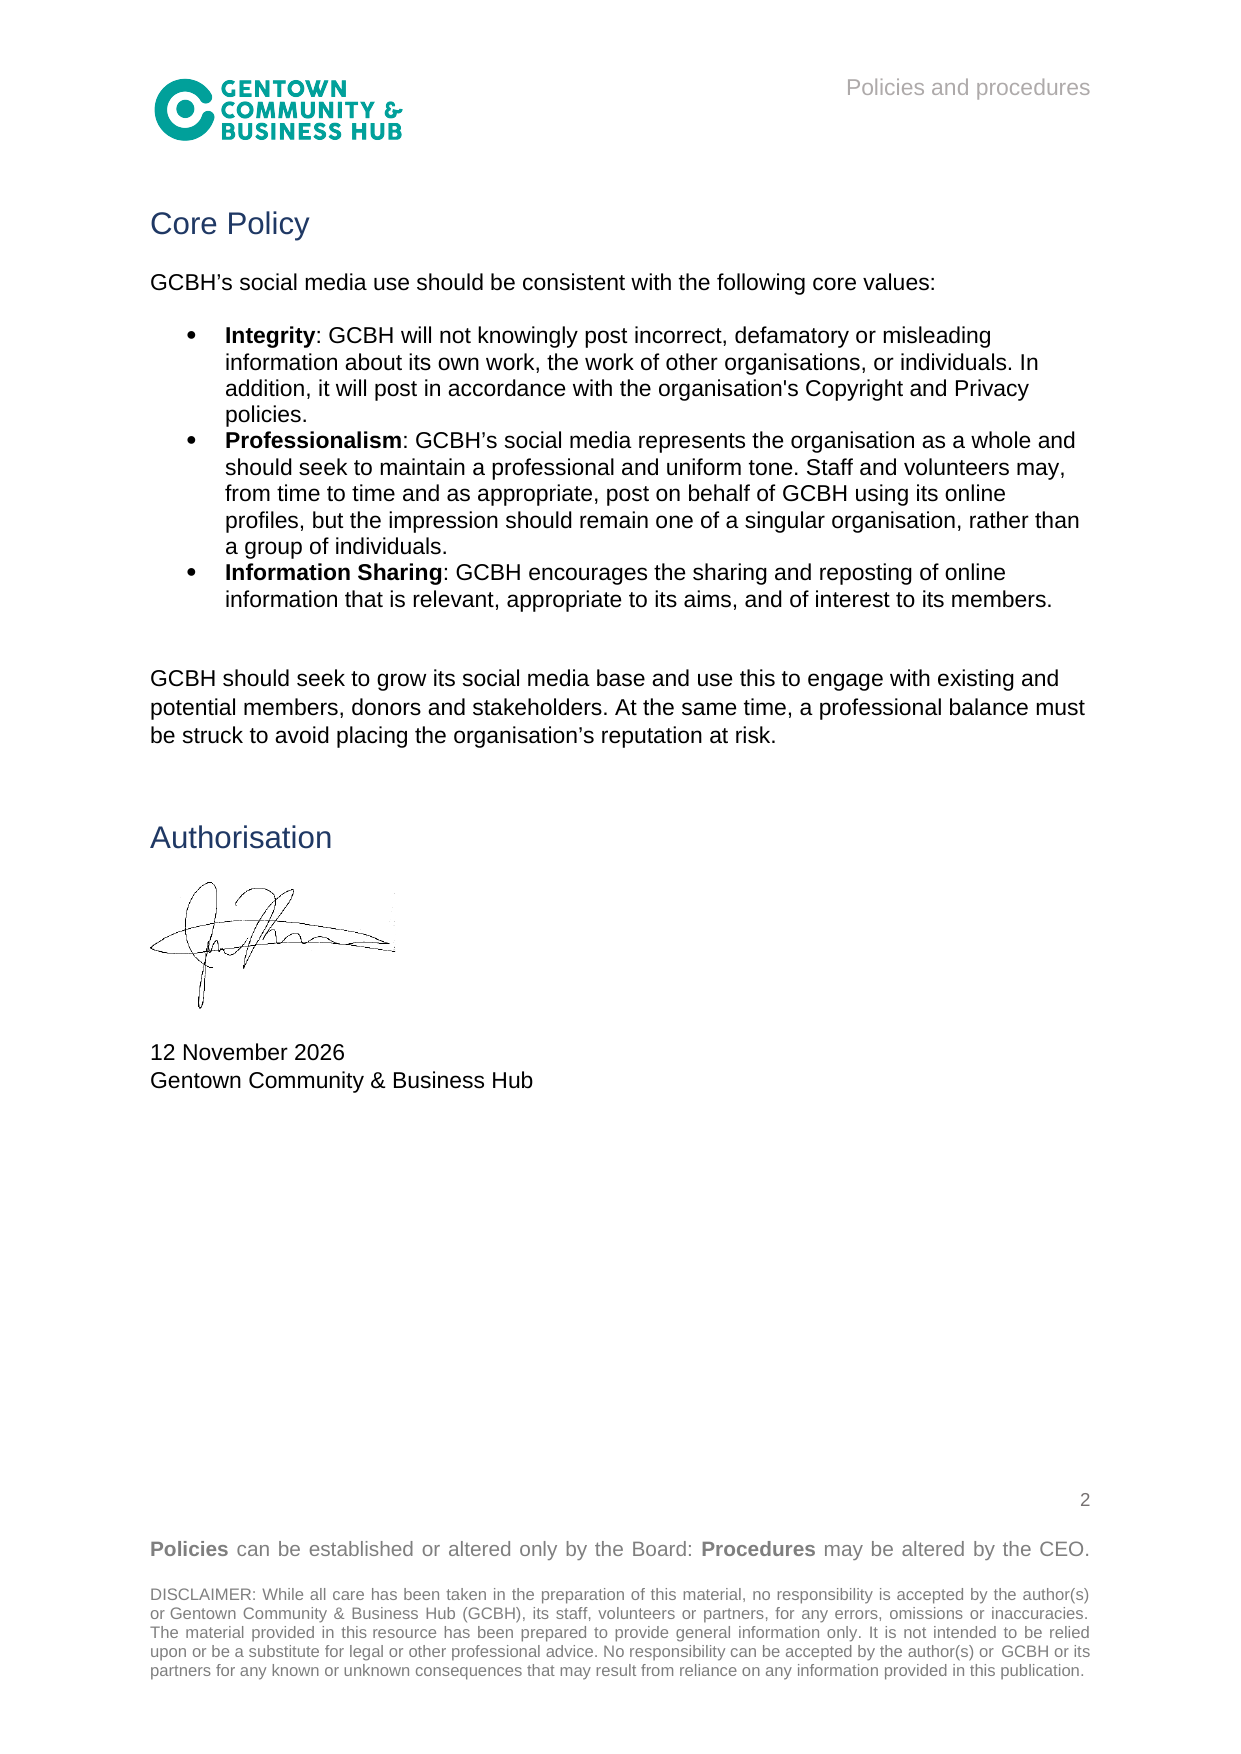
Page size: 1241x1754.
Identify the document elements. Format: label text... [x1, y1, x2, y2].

picture [150, 73, 409, 144]
subtitle Authorisation [150, 819, 1090, 854]
text 4 December 2019 Gentown Community & Business Hub [150, 882, 1090, 1094]
subtitle Core Policy [150, 205, 1090, 241]
list Information Sharing: GCBH encourages the sharing and reposting of online information that is relevant, appropriate to its aims, and of interest to its members. [187, 559, 1090, 612]
list Integrity: GCBH will not knowingly post incorrect, defamatory or misleading information about its own work, the work of other organisations, or individuals. In addition, it will post in accordance with the organisation's Copyright and Privacy policies. [187, 322, 1090, 427]
list Professionalism: GCBH’s social media represents the organisation as a whole and should seek to maintain a professional and uniform tone. Staff and volunteers may, from time to time and as appropriate, post on behalf of GCBH using its online profiles, but the impression should remain one of a singular organisation, rather than a group of individuals. [187, 427, 1090, 559]
text GCBH’s social media use should be consistent with the following core values: [150, 269, 1090, 295]
picture [150, 882, 395, 1009]
text GCBH should seek to grow its social media base and use this to engage with existing and potential members, donors and stakeholders. At the same time, a professional balance must be struck to avoid placing the organisation’s reputation at risk. [150, 665, 1090, 749]
